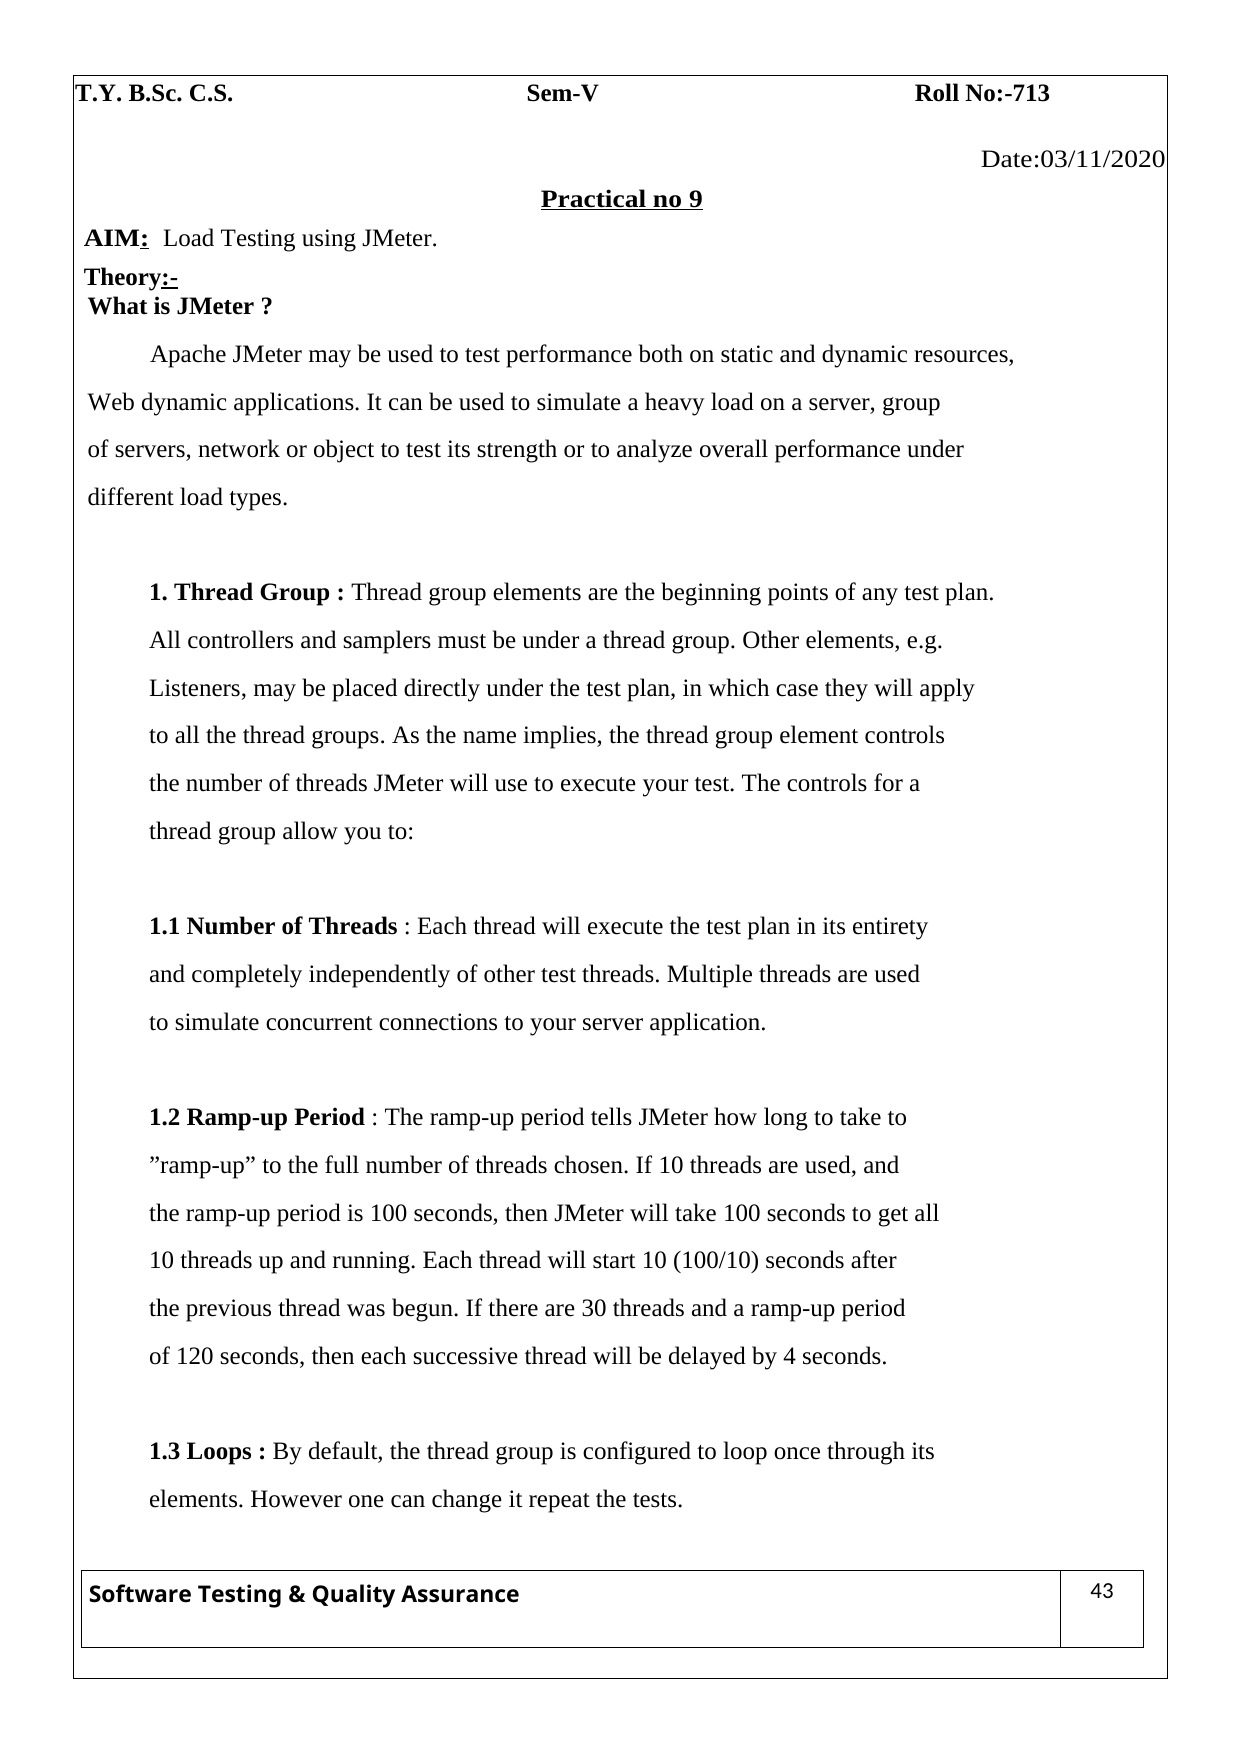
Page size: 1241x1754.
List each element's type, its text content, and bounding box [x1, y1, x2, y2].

text Practical no 9 [83, 184, 1159, 212]
text to all the thread groups. As the name implies, the thread group element controls [75, 721, 1165, 749]
text of servers, network or object to test its strength or to analyze overall performance under [75, 434, 1165, 463]
text of 120 seconds, then each successive thread will be delayed by 4 seconds. [75, 1341, 1165, 1369]
text 1. Thread Group : Thread group elements are the beginning points of any test plan. [75, 577, 1165, 606]
text Web dynamic applications. It can be used to simulate a heavy load on a server, group [75, 387, 1165, 415]
text Apache JMeter may be used to test performance both on static and dynamic resources, [75, 339, 1165, 368]
text the previous thread was begun. If there are 30 threads and a ramp-up period [75, 1293, 1165, 1322]
text and completely independently of other test threads. Multiple threads are used [149, 959, 1165, 988]
text thread group allow you to: [75, 816, 1165, 845]
text elements. However one can change it repeat the tests. [75, 1484, 1165, 1513]
text 1.3 Loops : By default, the thread group is configured to loop once through its [75, 1436, 1165, 1465]
text to simulate concurrent connections to your server application. [75, 1007, 1165, 1036]
text the number of threads JMeter will use to execute your test. The controls for a [75, 768, 1165, 797]
text All controllers and samplers must be under a thread group. Other elements, e.g. [75, 625, 1165, 654]
text 1.1 Number of Threads : Each thread will execute the test plan in its entirety [75, 911, 1165, 940]
text 1.2 Ramp-up Period : The ramp-up period tells JMeter how long to take to [75, 1102, 1165, 1131]
text Listeners, may be placed directly under the test plan, in which case they will apply [75, 673, 1165, 702]
text What is JMeter ? [75, 291, 1165, 320]
text AIM: Load Testing using JMeter. [83, 223, 1159, 252]
text the ramp-up period is 100 seconds, then JMeter will take 100 seconds to get all [75, 1198, 1165, 1226]
text Date:03/11/2020 [75, 144, 1165, 173]
text 10 threads up and running. Each thread will start 10 (100/10) seconds after [75, 1245, 1165, 1274]
text different load types. [75, 482, 1165, 511]
text Theory:- [83, 262, 1159, 291]
text ”ramp-up” to the full number of threads chosen. If 10 threads are used, and [75, 1150, 1165, 1179]
